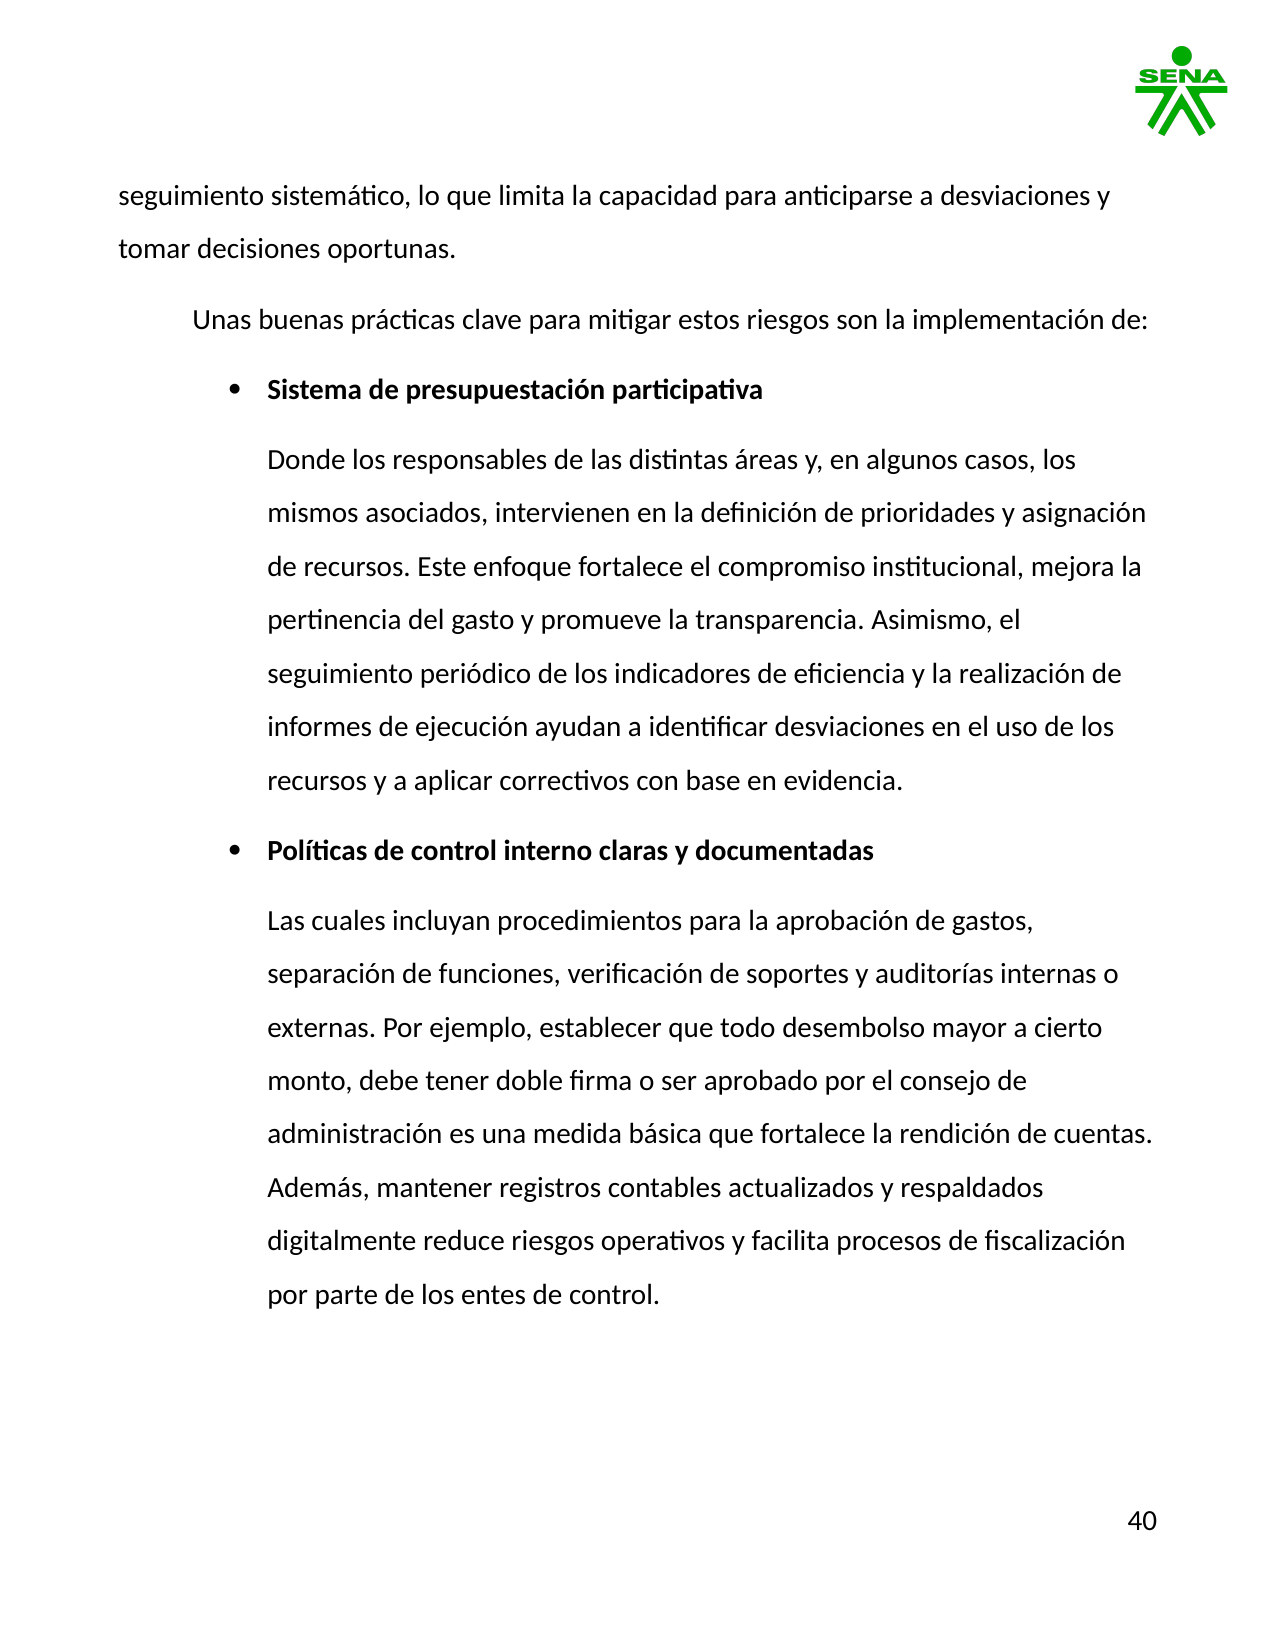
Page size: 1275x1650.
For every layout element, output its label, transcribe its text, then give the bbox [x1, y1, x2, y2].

list Donde los responsables de las distintas áreas y, en algunos casos, los mismos asociados, intervienen en la definición de prioridades y asignación de recursos. Este enfoque fortalece el compromiso institucional, mejora la pertinencia del gasto y promueve la transparencia. Asimismo, el seguimiento periódico de los indicadores de eficiencia y la realización de informes de ejecución ayudan a identificar desviaciones en el uso de los recursos y a aplicar correctivos con base en evidencia. [267, 441, 1157, 797]
text Unas buenas prácticas clave para mitigar estos riesgos son la implementación de: [118, 301, 1157, 336]
picture [1135, 46, 1228, 136]
subtitle Sistema de presupuestación participativa [229, 371, 1157, 406]
list Las cuales incluyan procedimientos para la aprobación de gastos, separación de funciones, verificación de soportes y auditorías internas o externas. Por ejemplo, establecer que todo desembolso mayor a cierto monto, debe tener doble firma o ser aprobado por el consejo de administración es una medida básica que fortalece la rendición de cuentas. Además, mantener registros contables actualizados y respaldados digitalmente reduce riesgos operativos y facilita procesos de fiscalización por parte de los entes de control. [267, 902, 1157, 1311]
subtitle Políticas de control interno claras y documentadas [229, 832, 1157, 867]
